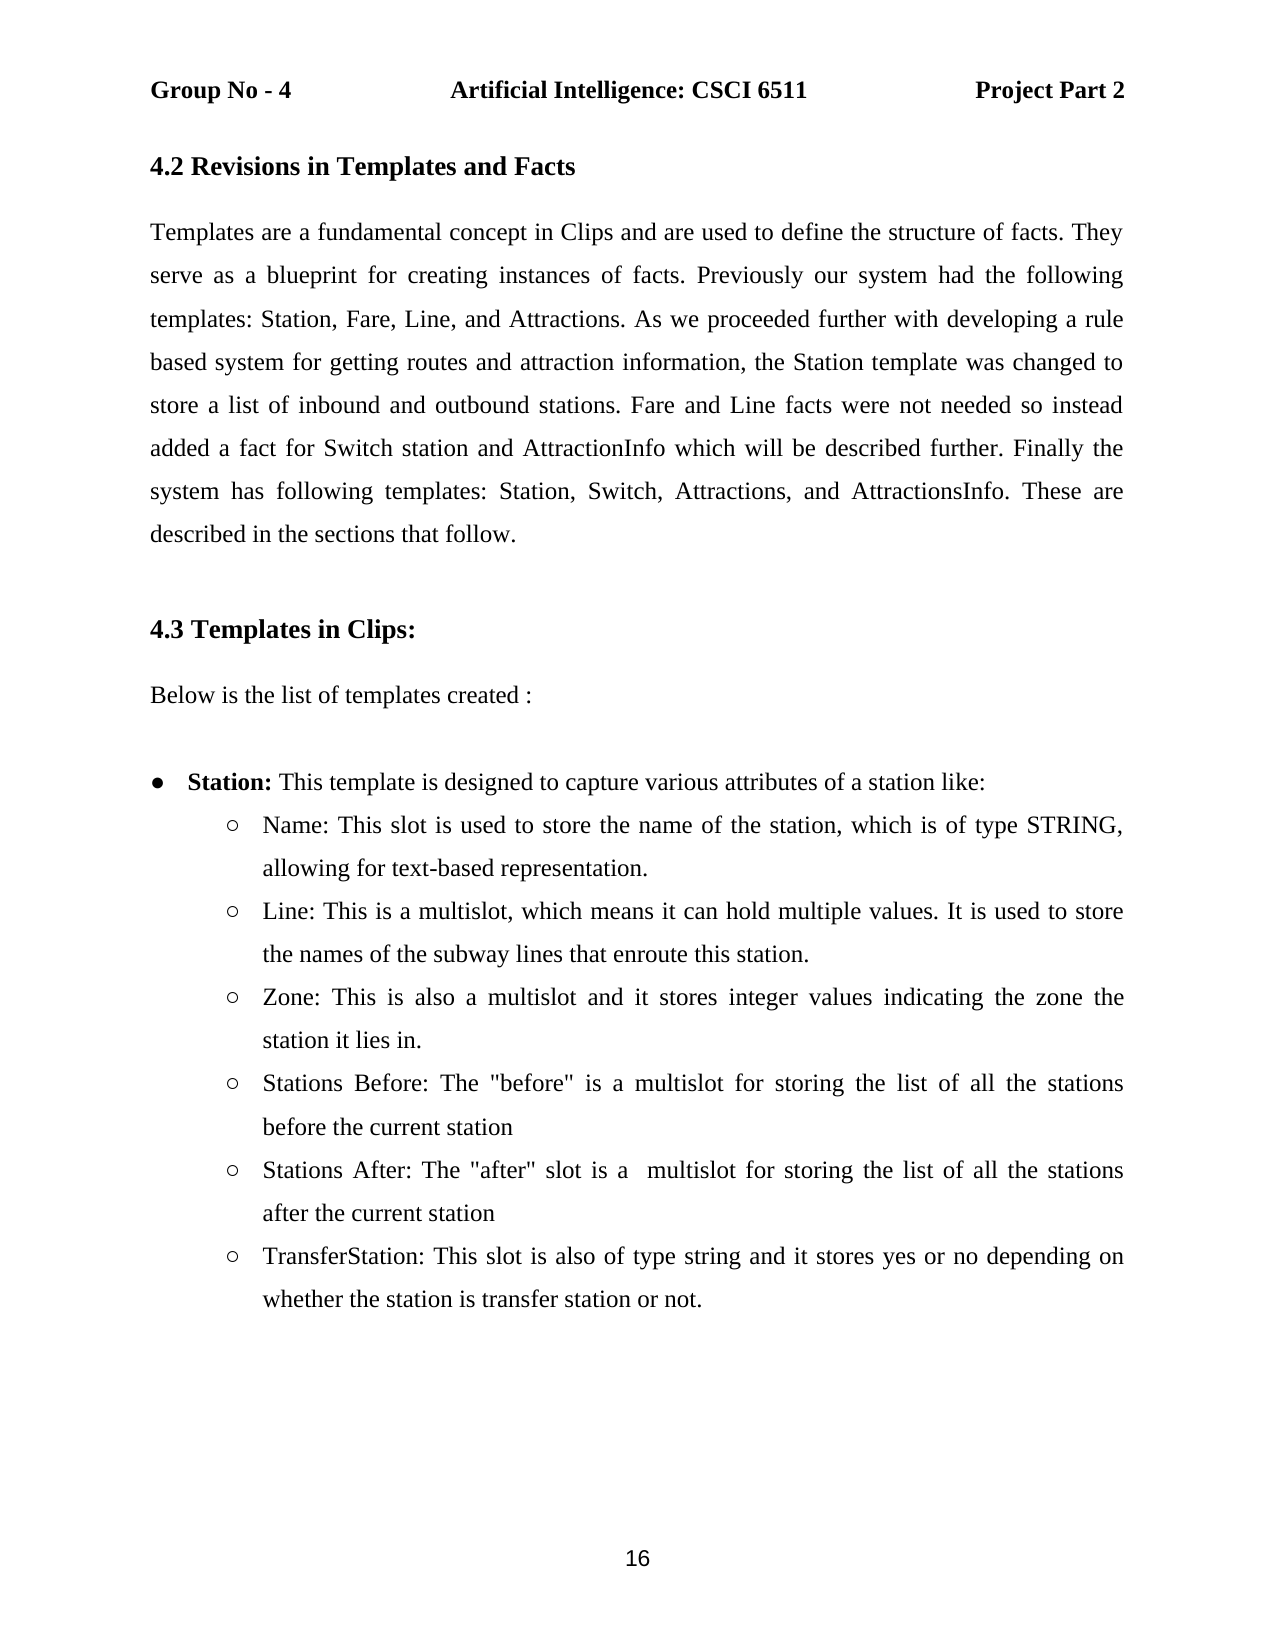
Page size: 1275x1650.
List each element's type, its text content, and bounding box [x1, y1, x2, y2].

list Name: This slot is used to store the name of the station, which is of type STRING, allowing for text-based representation. [225, 810, 1125, 882]
list TransferStation: This slot is also of type string and it stores yes or no depending on whether the station is transfer station or not. [225, 1241, 1125, 1313]
text 4.2 Revisions in Templates and Facts [150, 150, 1125, 181]
text 4.3 Templates in Clips: [150, 613, 1125, 644]
text Below is the list of templates created : [150, 680, 1125, 709]
list Stations Before: The "before" is a multislot for storing the list of all the stations before the current station [225, 1068, 1125, 1140]
list Line: This is a multislot, which means it can hold multiple values. It is used to store the names of the subway lines that enroute this station. [225, 896, 1125, 968]
list Station: This template is designed to capture various attributes of a station like: [150, 767, 1125, 795]
text Templates are a fundamental concept in Clips and are used to define the structure of facts. They serve as a blueprint for creating instances of facts. Previously our system had the following templates: Station, Fare, Line, and Attractions. As we proceeded further with developing a rule based system for getting routes and attraction information, the Station template was changed to store a list of inbound and outbound stations. Fare and Line facts were not needed so instead added a fact for Switch station and AttractionInfo which will be described further. Finally the system has following templates: Station, Switch, Attractions, and AttractionsInfo. These are described in the sections that follow. [150, 217, 1125, 548]
list Stations After: The "after" slot is a multislot for storing the list of all the stations after the current station [225, 1155, 1125, 1227]
list Zone: This is also a multislot and it stores integer values indicating the zone the station it lies in. [225, 982, 1125, 1054]
